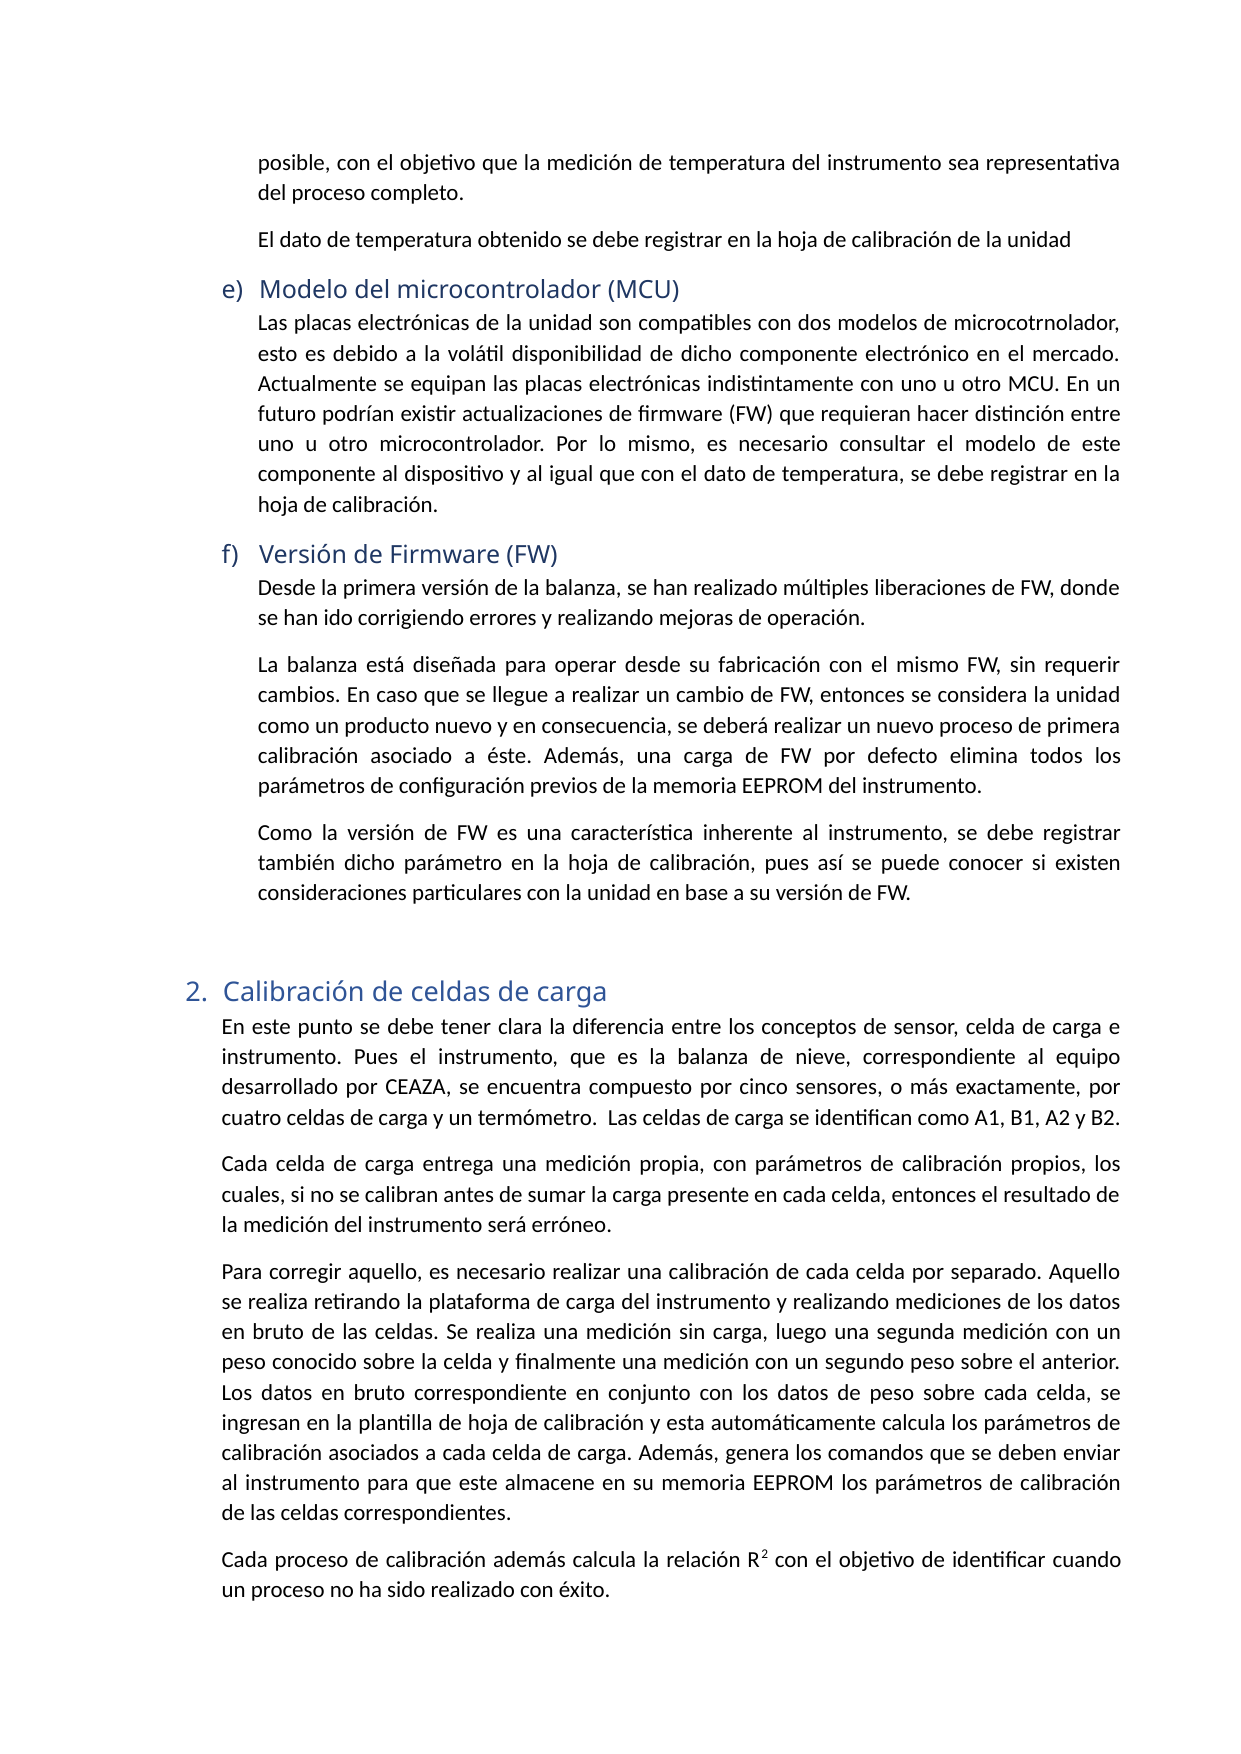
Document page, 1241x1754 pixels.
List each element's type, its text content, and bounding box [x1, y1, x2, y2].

text Para corregir aquello, es necesario realizar una calibración de cada celda por separado. Aquello se realiza retirando la plataforma de carga del instrumento y realizando mediciones de los datos en bruto de las celdas. Se realiza una medición sin carga, luego una segunda medición con un peso conocido sobre la celda y finalmente una medición con un segundo peso sobre el anterior. Los datos en bruto correspondiente en conjunto con los datos de peso sobre cada celda, se ingresan en la plantilla de hoja de calibración y esta automáticamente calcula los parámetros de calibración asociados a cada celda de carga. Además, genera los comandos que se deben enviar al instrumento para que este almacene en su memoria EEPROM los parámetros de calibración de las celdas correspondientes. [221, 1257, 1122, 1527]
text El dato de temperatura obtenido se debe registrar en la hoja de calibración de la unidad [258, 225, 1122, 253]
subtitle Versión de Firmware (FW) [221, 537, 1122, 571]
text Desde la primera versión de la balanza, se han realizado múltiples liberaciones de FW, donde se han ido corrigiendo errores y realizando mejoras de operación. [258, 573, 1122, 632]
text Cada proceso de calibración además calcula la relación R2 con el objetivo de identificar cuando un proceso no ha sido realizado con éxito. [221, 1545, 1122, 1604]
subtitle Modelo del microcontrolador (MCU) [221, 272, 1122, 306]
text En este punto se debe tener clara la diferencia entre los conceptos de sensor, celda de carga e instrumento. Pues el instrumento, que es la balanza de nieve, correspondiente al equipo desarrollado por CEAZA, se encuentra compuesto por cinco sensores, o más exactamente, por cuatro celdas de carga y un termómetro. Las celdas de carga se identifican como A1, B1, A2 y B2. [221, 1012, 1122, 1131]
subtitle Calibración de celdas de carga [185, 972, 1122, 1009]
text Como la versión de FW es una característica inherente al instrumento, se debe registrar también dicho parámetro en la hoja de calibración, pues así se puede conocer si existen consideraciones particulares con la unidad en base a su versión de FW. [258, 818, 1122, 907]
text La balanza está diseñada para operar desde su fabricación con el mismo FW, sin requerir cambios. En caso que se llegue a realizar un cambio de FW, entonces se considera la unidad como un producto nuevo y en consecuencia, se deberá realizar un nuevo proceso de primera calibración asociado a éste. Además, una carga de FW por defecto elimina todos los parámetros de configuración previos de la memoria EEPROM del instrumento. [258, 650, 1122, 799]
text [258, 148, 1122, 206]
text Las placas electrónicas de la unidad son compatibles con dos modelos de microcotrnolador, esto es debido a la volátil disponibilidad de dicho componente electrónico en el mercado. Actualmente se equipan las placas electrónicas indistintamente con uno u otro MCU. En un futuro podrían existir actualizaciones de firmware (FW) que requieran hacer distinción entre uno u otro microcontrolador. Por lo mismo, es necesario consultar el modelo de este componente al dispositivo y al igual que con el dato de temperatura, se debe registrar en la hoja de calibración. [258, 308, 1122, 518]
text Cada celda de carga entrega una medición propia, con parámetros de calibración propios, los cuales, si no se calibran antes de sumar la carga presente en cada celda, entonces el resultado de la medición del instrumento será erróneo. [221, 1149, 1122, 1238]
